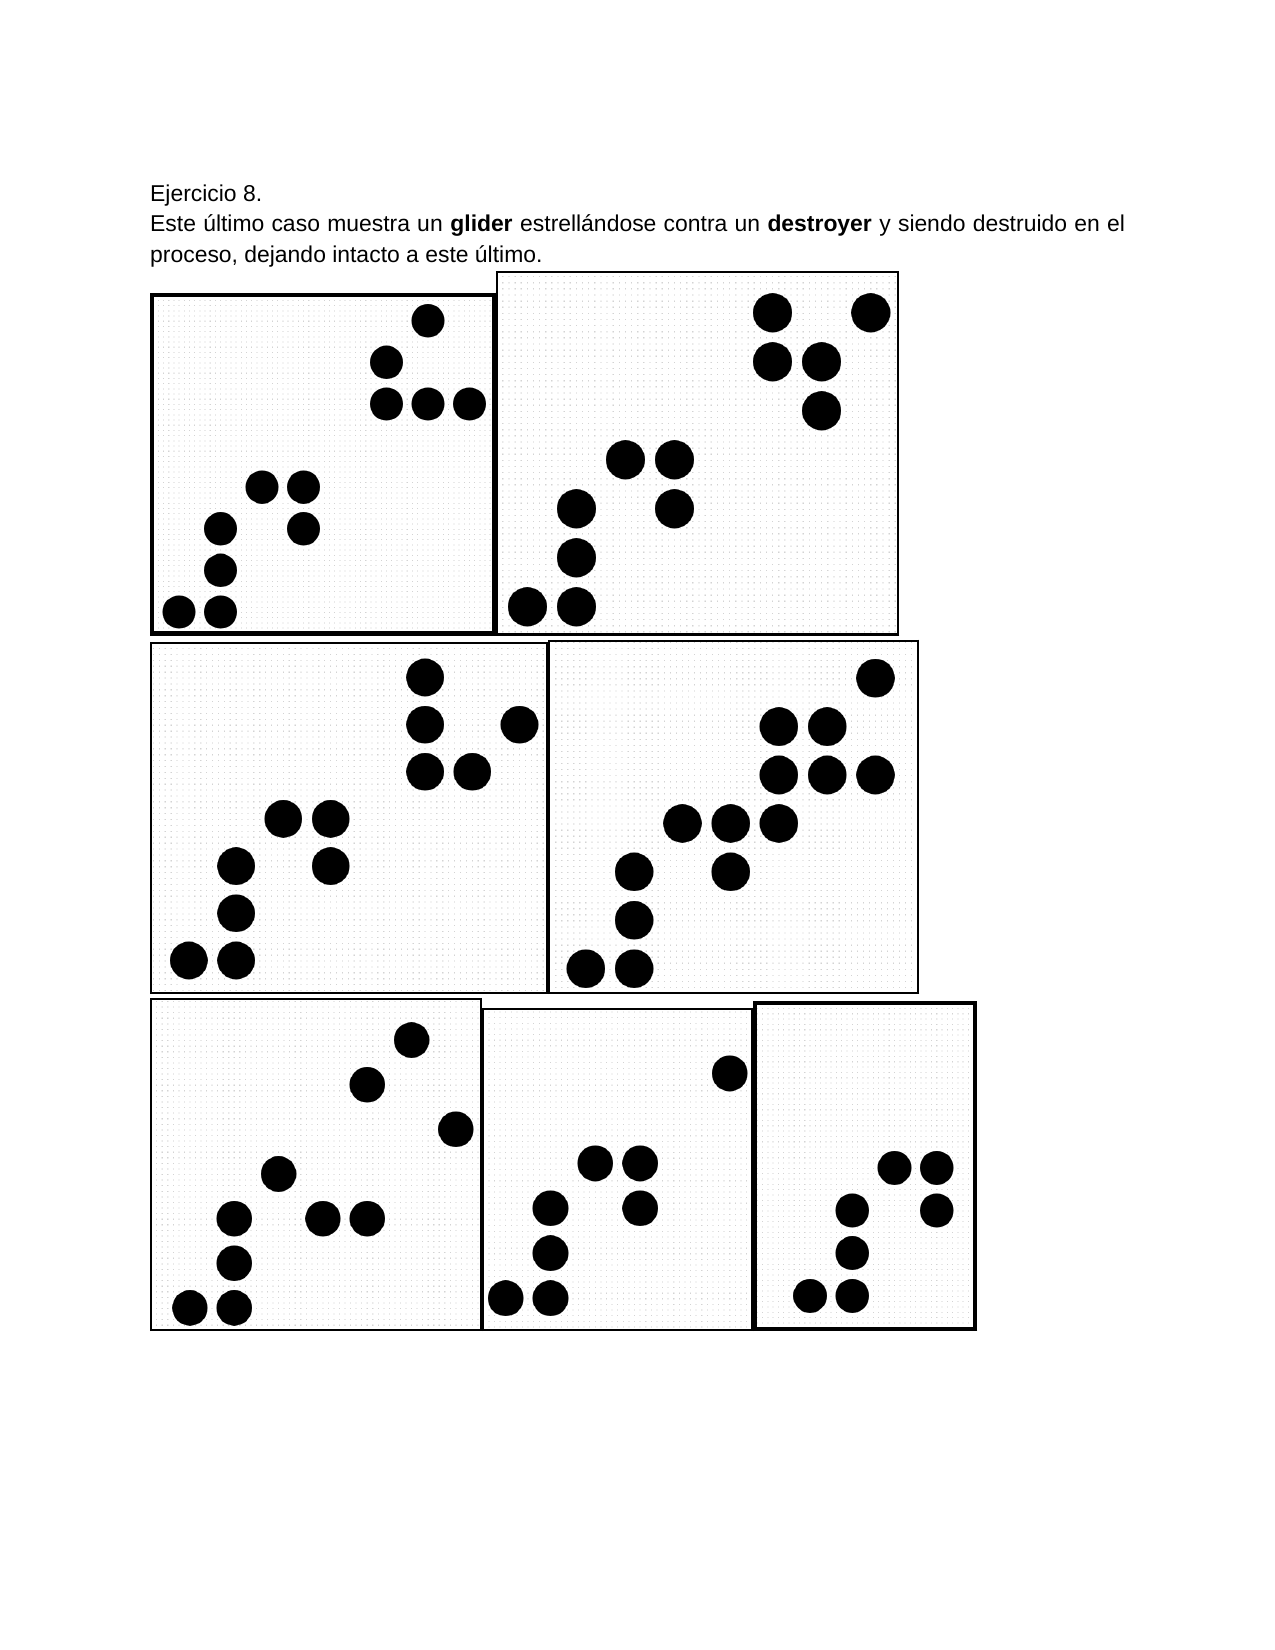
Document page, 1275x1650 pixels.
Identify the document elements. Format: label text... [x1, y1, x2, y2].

picture [550, 642, 917, 992]
picture [152, 644, 546, 992]
text Ejercicio 8. [150, 180, 1125, 207]
picture [152, 1000, 480, 1329]
picture [757, 1005, 973, 1327]
picture [154, 297, 492, 631]
picture [498, 273, 897, 633]
picture [484, 1010, 751, 1329]
text Este último caso muestra un glider estrellándose contra un destroyer y siendo destruido en el proceso, dejando intacto a este último. [150, 210, 1125, 267]
